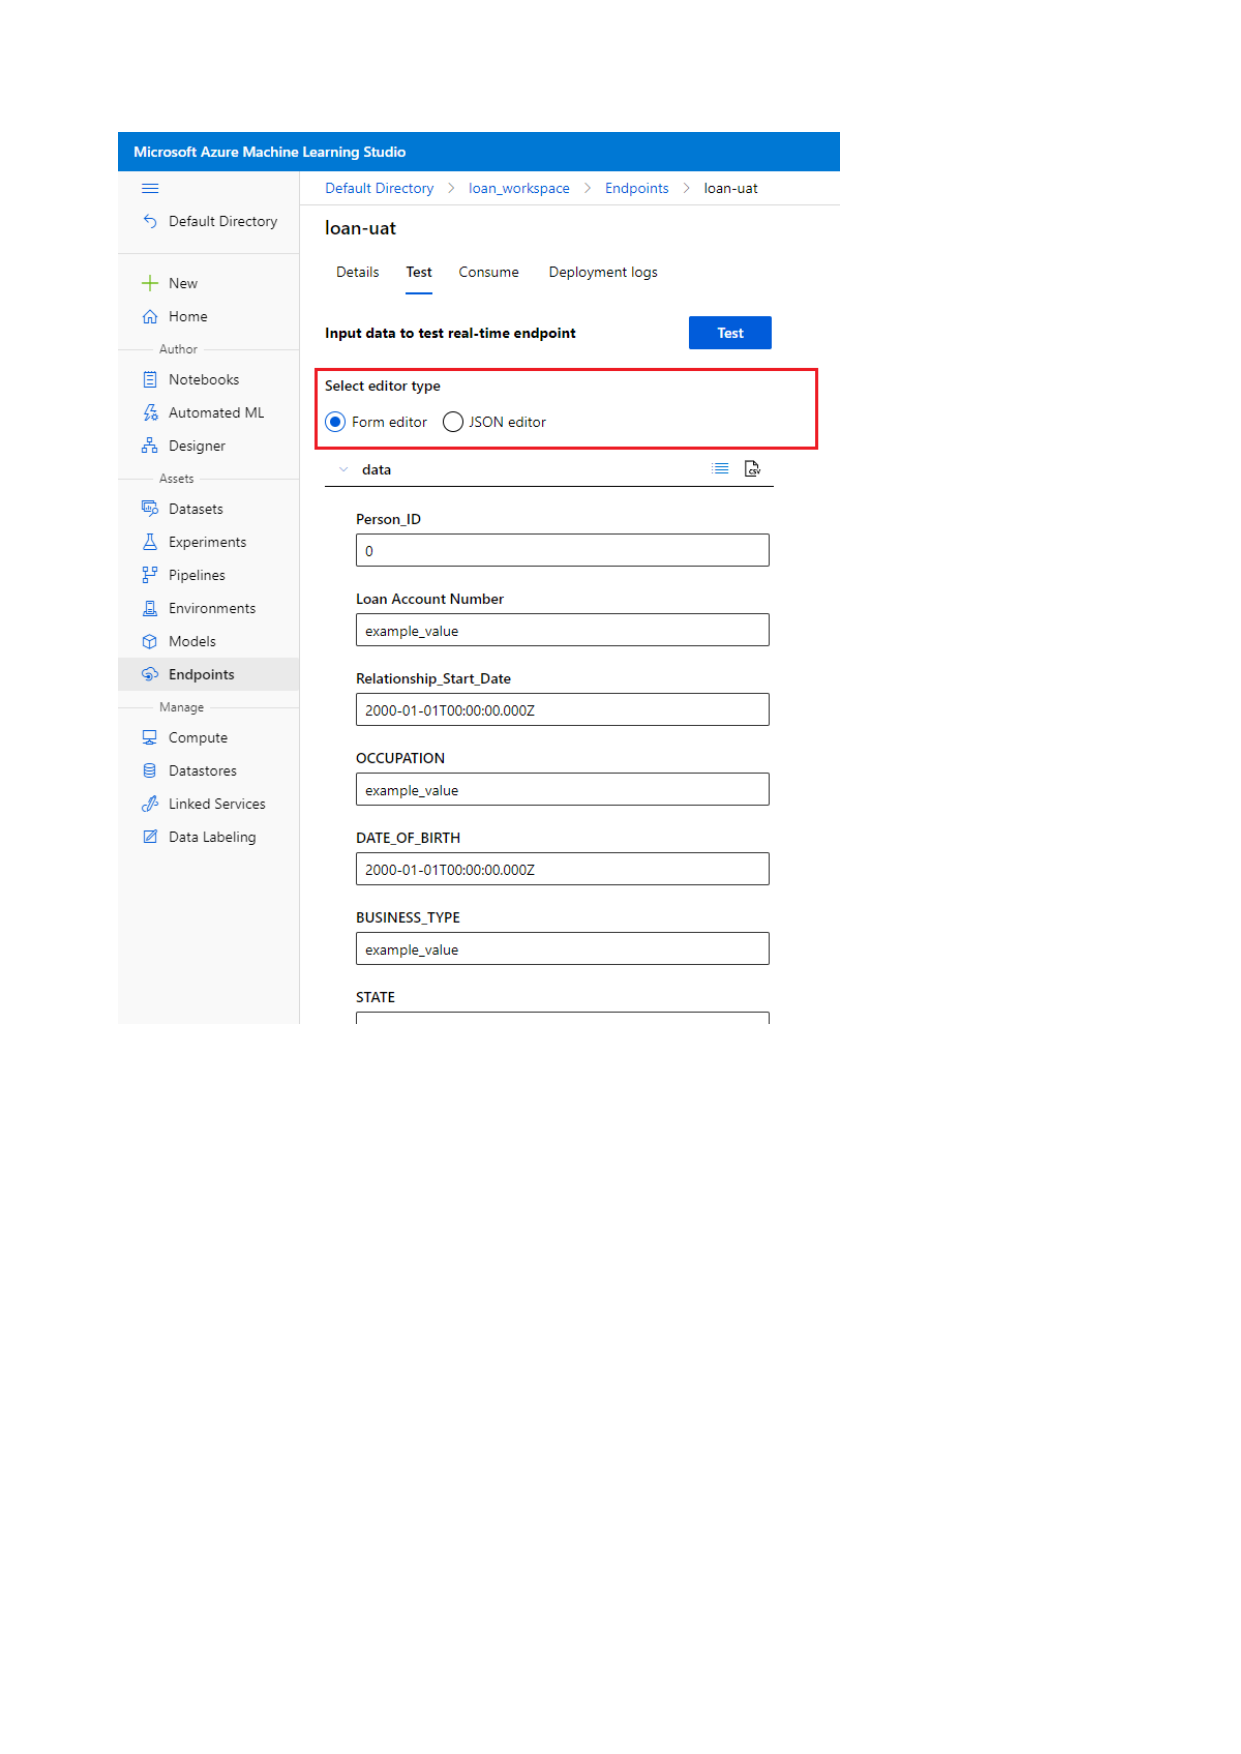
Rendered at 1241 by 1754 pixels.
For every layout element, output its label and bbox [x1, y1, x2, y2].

picture [118, 132, 840, 1024]
